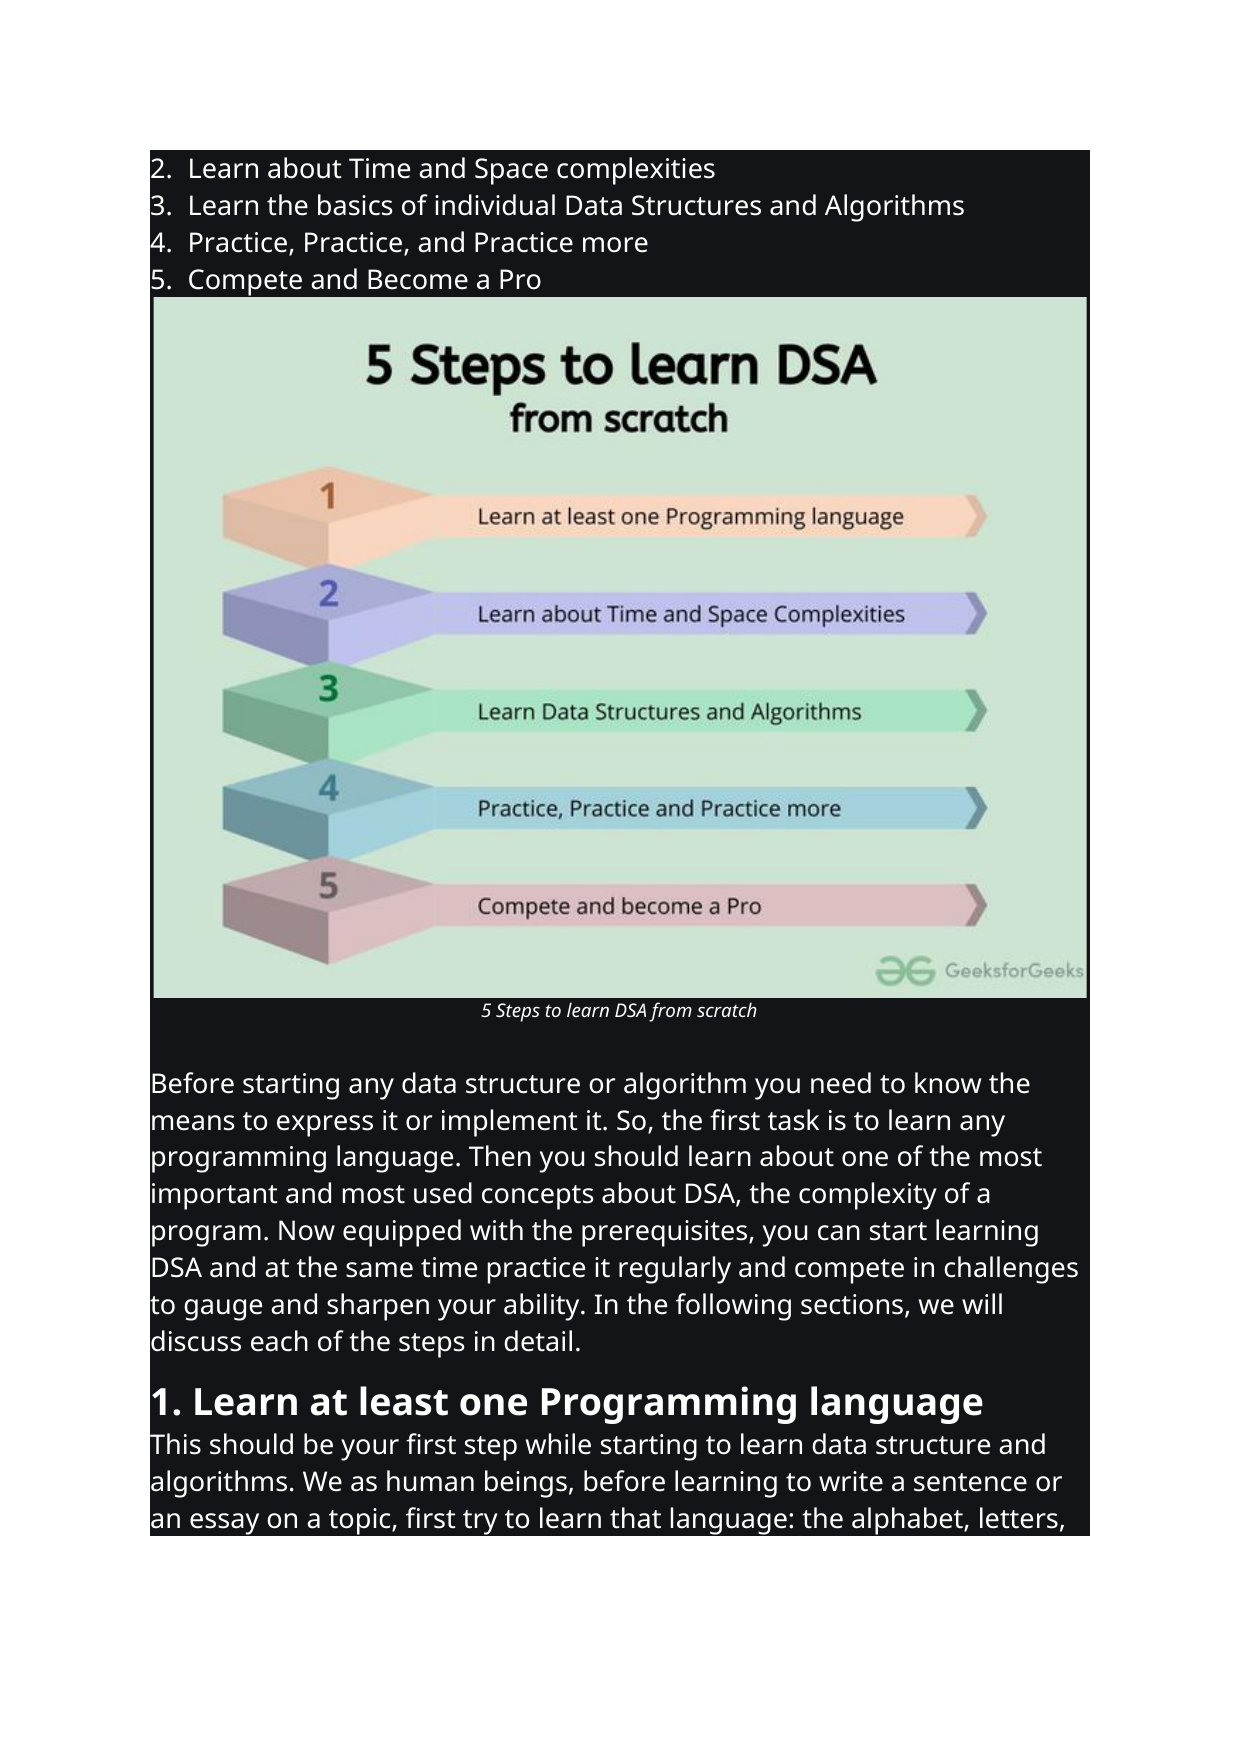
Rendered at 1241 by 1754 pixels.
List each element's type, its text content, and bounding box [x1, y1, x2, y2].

list Learn about Time and Space complexities [150, 150, 1090, 187]
list Learn the basics of individual Data Structures and Algorithms [150, 187, 1090, 224]
text 1. Learn at least one Programming language [150, 1375, 1090, 1426]
picture [153, 297, 1087, 998]
text 5 Steps to learn DSA from scratch [150, 997, 1090, 1023]
list Compete and Become a Pro [150, 261, 1090, 297]
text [150, 1426, 1090, 1536]
text Before starting any data structure or algorithm you need to know the means to express it or implement it. So, the first task is to learn any programming language. Then you should learn about one of the most important and most used concepts about DSA, the complexity of a program. Now equipped with the prerequisites, you can start learning DSA and at the same time practice it regularly and compete in challenges to gauge and sharpen your ability. In the following sections, we will discuss each of the steps in detail. [150, 1064, 1090, 1359]
list Practice, Practice, and Practice more [150, 224, 1090, 261]
